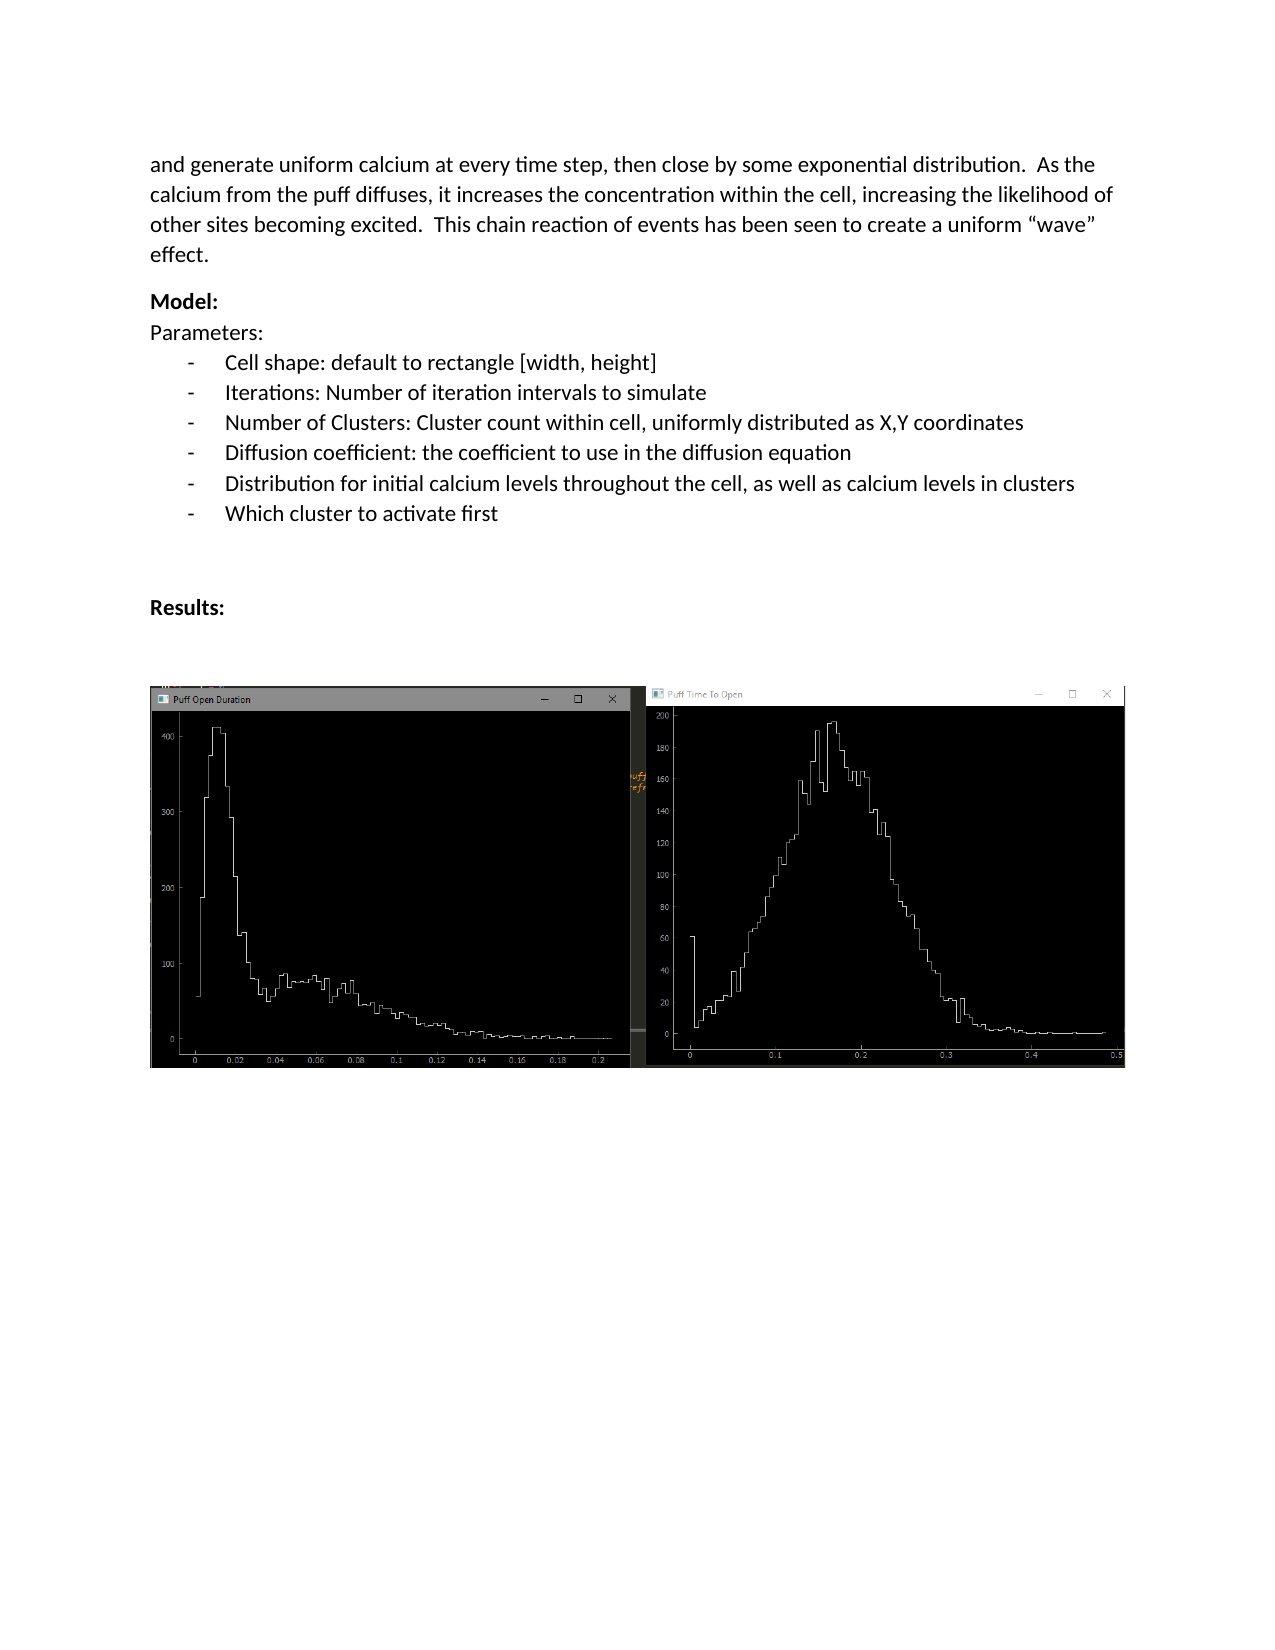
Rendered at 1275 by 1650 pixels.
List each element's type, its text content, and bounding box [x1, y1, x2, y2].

text Results: [150, 593, 1125, 621]
list Diffusion coefficient: the coefficient to use in the diffusion equation [187, 438, 1125, 467]
picture [150, 686, 1125, 1068]
list Number of Clusters: Cluster count within cell, uniformly distributed as X,Y coordinates [187, 408, 1125, 436]
list Cell shape: default to rectangle [width, height] [187, 348, 1125, 376]
text Model: Parameters: [150, 287, 1125, 346]
list Which cluster to activate first [187, 499, 1125, 527]
list Iterations: Number of iteration intervals to simulate [187, 378, 1125, 406]
list Distribution for initial calcium levels throughout the cell, as well as calcium levels in clusters [187, 469, 1125, 497]
